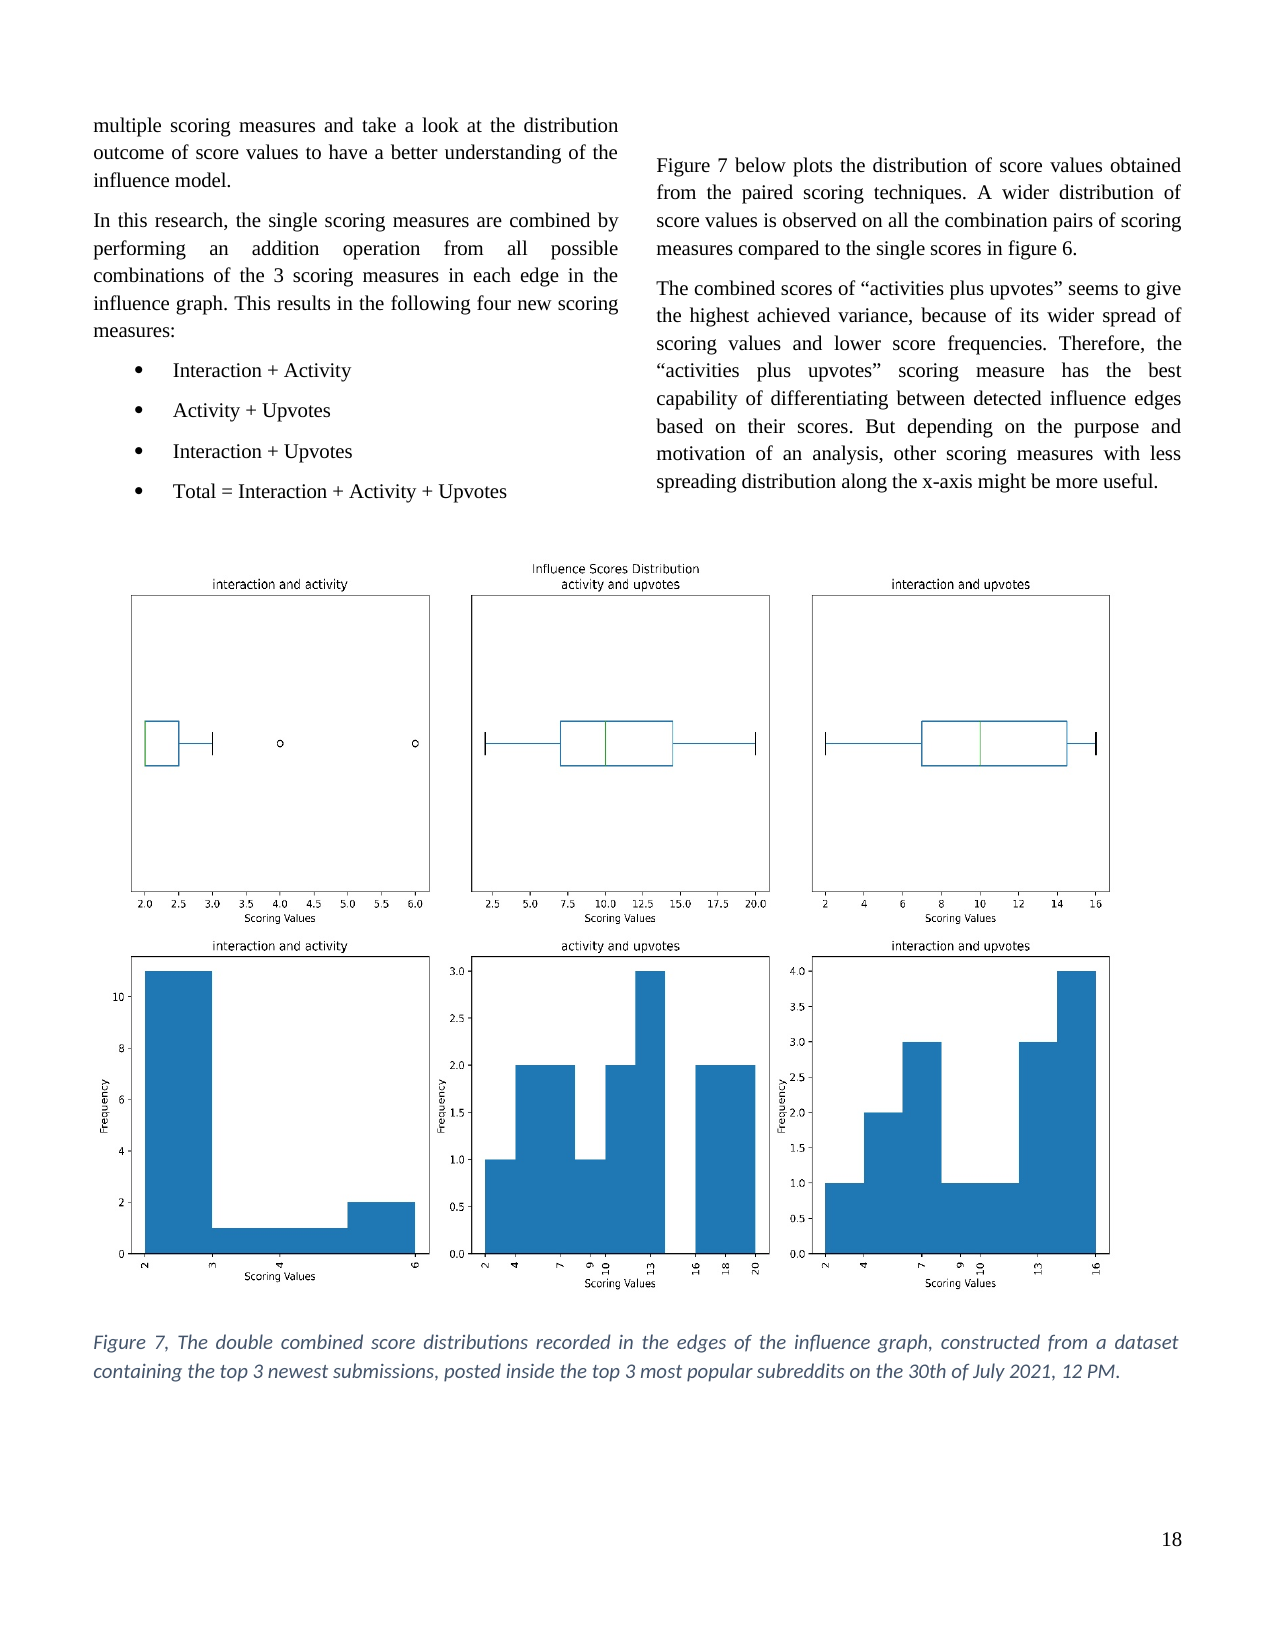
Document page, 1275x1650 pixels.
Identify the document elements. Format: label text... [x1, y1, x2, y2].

text Figure 7, The double combined score distributions recorded in the edges of the influence graph, constructed from a dataset containing the top 3 newest submissions, posted inside the top 3 most popular subreddits on the 30th of July 2021, 12 PM. [93, 1329, 1182, 1384]
list Total = Interaction + Activity + Upvotes [135, 479, 619, 503]
text Figure 7 below plots the distribution of score values obtained from the paired scoring techniques. A wider distribution of score values is observed on all the combination pairs of scoring measures compared to the single scores in figure 6. [656, 153, 1182, 259]
list Interaction + Upvotes [135, 438, 619, 463]
list Interaction + Activity [135, 358, 619, 382]
picture [93, 548, 1138, 1314]
list Activity + Upvotes [135, 398, 619, 422]
text The combined scores of “activities plus upvotes” seems to give the highest achieved variance, because of its wider spread of scoring values and lower score frequencies. Therefore, the “activities plus upvotes” scoring measure has the best capability of differentiating between detected influence edges based on their scores. But depending on the purpose and motivation of an analysis, other scoring measures with less spreading distribution along the x-axis might be more useful. [656, 276, 1182, 493]
text In this research, the single scoring measures are combined by performing an addition operation from all possible combinations of the 3 scoring measures in each edge in the influence graph. This results in the following four new scoring measures: [93, 208, 619, 342]
